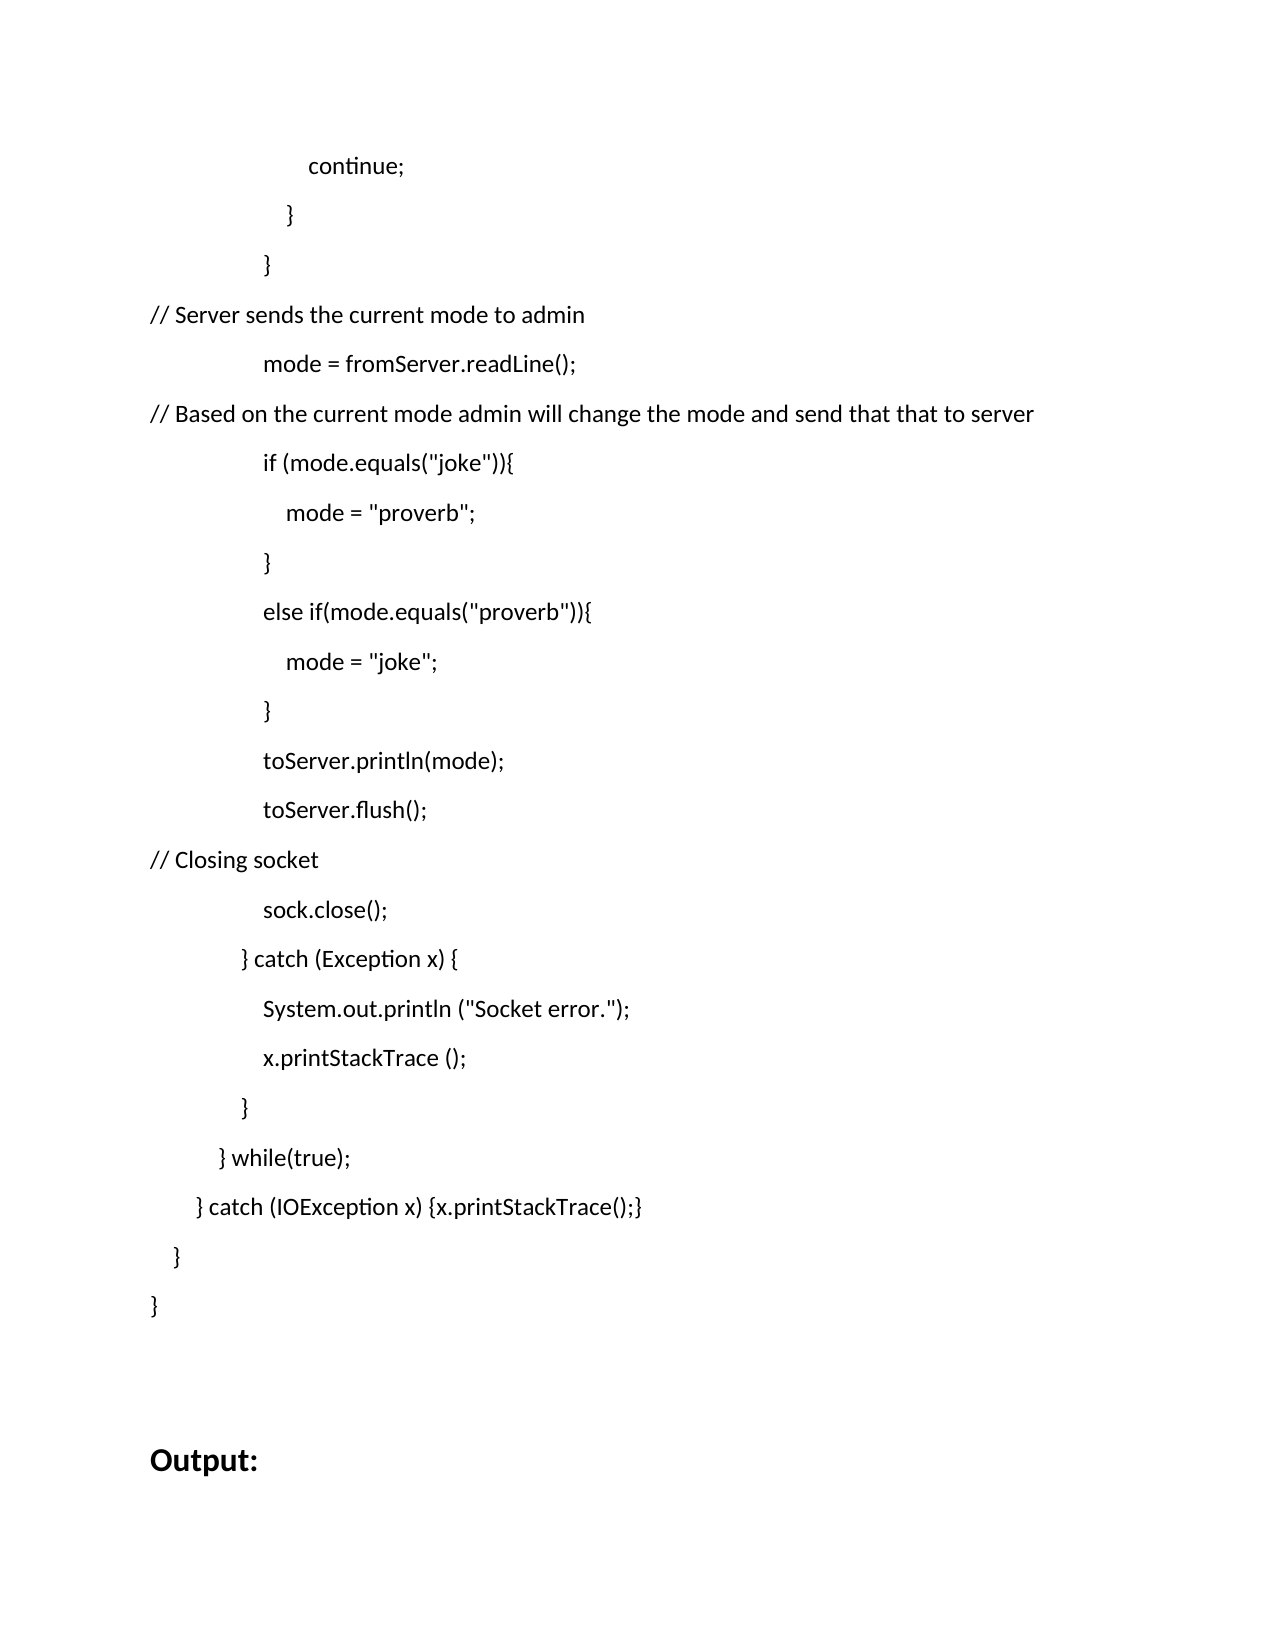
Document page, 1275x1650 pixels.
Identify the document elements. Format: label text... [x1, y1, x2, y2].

text toServer.println(mode); [150, 745, 1125, 776]
text // Closing socket [150, 844, 1125, 875]
text if (mode.equals("joke")){ [150, 447, 1125, 478]
text sock.close(); [150, 894, 1125, 924]
text // Server sends the current mode to admin [150, 299, 1125, 329]
text x.printStackTrace (); [150, 1042, 1125, 1073]
text } catch (IOException x) {x.printStackTrace();} [150, 1191, 1125, 1222]
text } [150, 199, 1125, 230]
text } catch (Exception x) { [150, 943, 1125, 974]
text Output: [150, 1439, 1125, 1480]
text } [150, 1241, 1125, 1271]
text toServer.flush(); [150, 794, 1125, 825]
text } [150, 547, 1125, 577]
text } while(true); [150, 1142, 1125, 1172]
text } [150, 249, 1125, 280]
text } [150, 1290, 1125, 1321]
text } [150, 695, 1125, 726]
text } [150, 1092, 1125, 1123]
text continue; [150, 150, 1125, 181]
text mode = "joke"; [150, 646, 1125, 676]
text else if(mode.equals("proverb")){ [150, 596, 1125, 627]
text mode = "proverb"; [150, 497, 1125, 528]
text System.out.println ("Socket error."); [150, 993, 1125, 1023]
text // Based on the current mode admin will change the mode and send that that to server [150, 398, 1125, 428]
text mode = fromServer.readLine(); [150, 348, 1125, 379]
